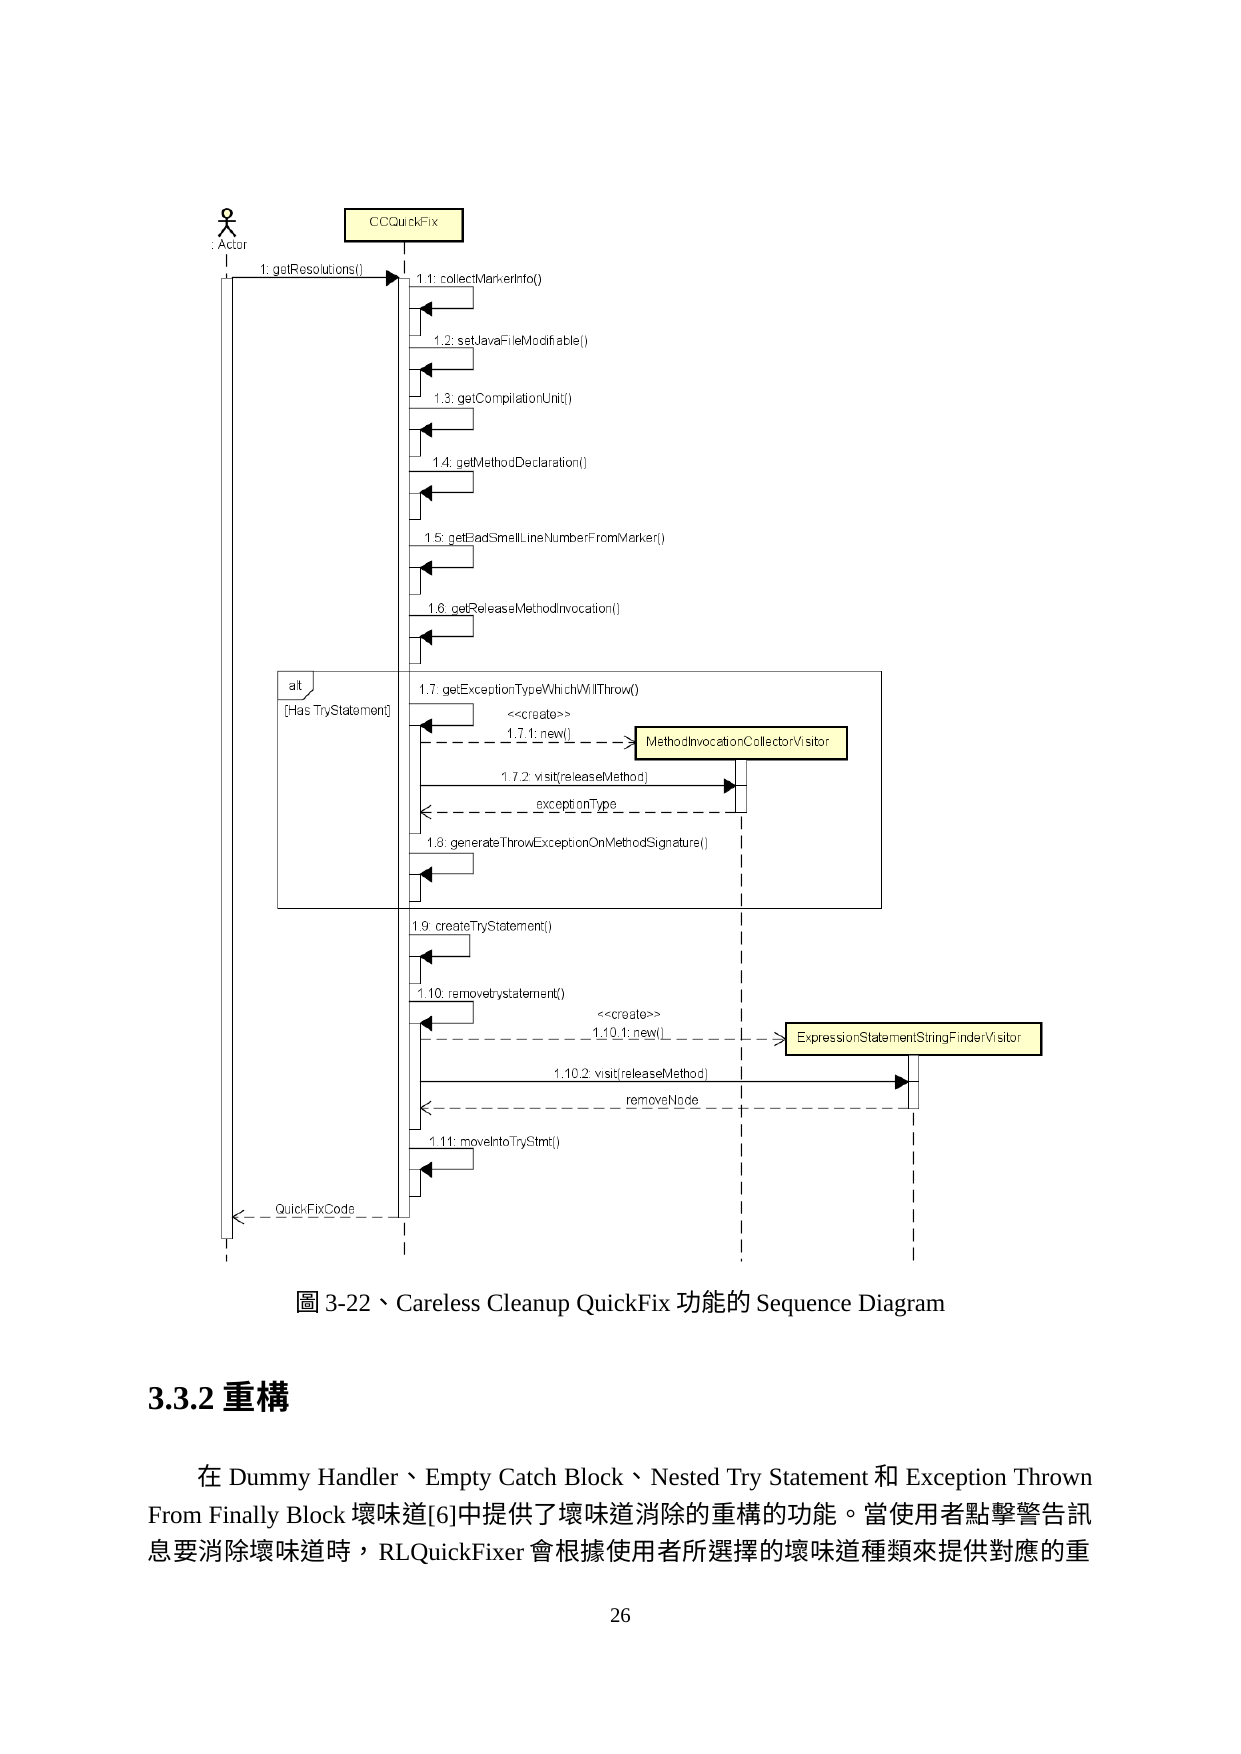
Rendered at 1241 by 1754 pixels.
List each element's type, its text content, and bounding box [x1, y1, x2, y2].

text 圖3-22、Careless Cleanup QuickFix功能的Sequence Diagram [148, 1282, 1092, 1319]
subtitle 3.3.2 重構 [148, 1357, 1092, 1432]
picture [192, 194, 1048, 1275]
